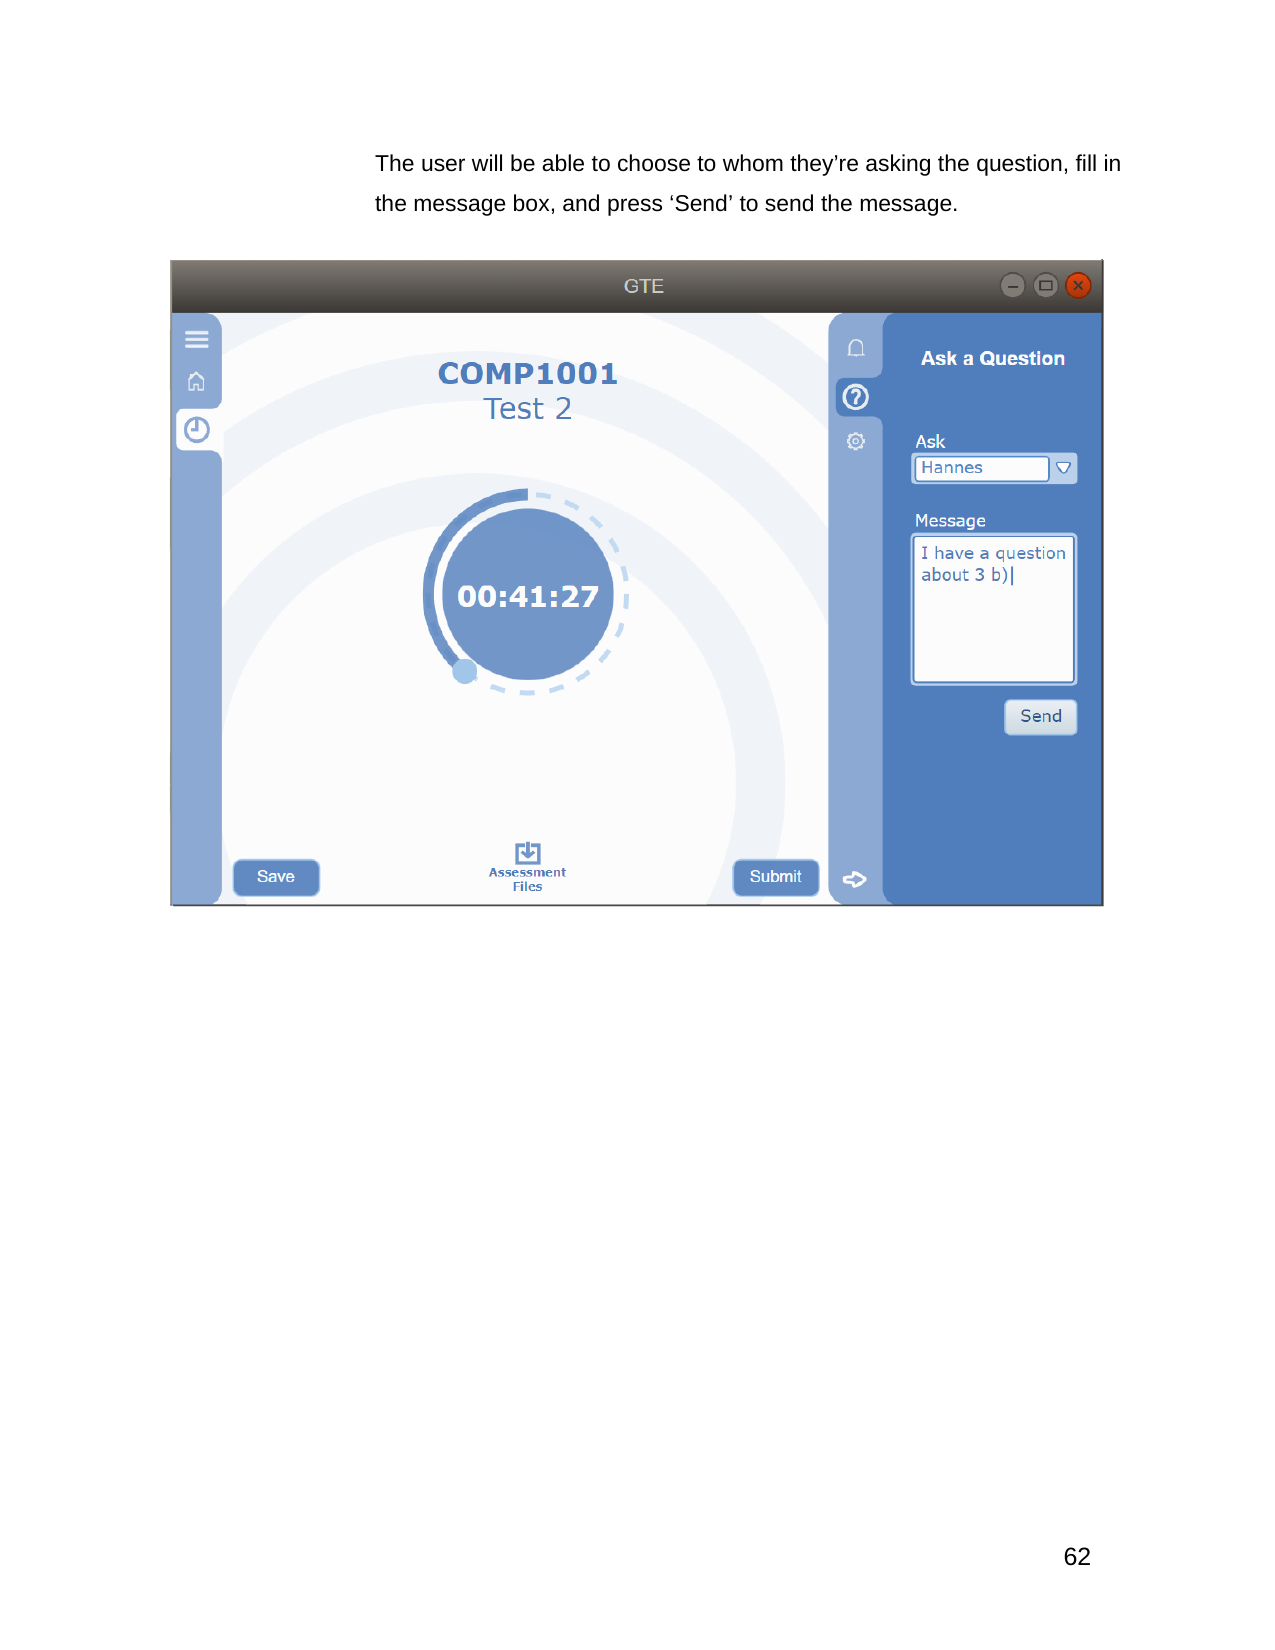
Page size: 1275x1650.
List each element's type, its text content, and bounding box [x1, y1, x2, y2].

picture [150, 246, 1125, 926]
text The user will be able to choose to whom they’re asking the question, fill in the message box, and press ‘Send’ to send the message. [375, 150, 1125, 216]
